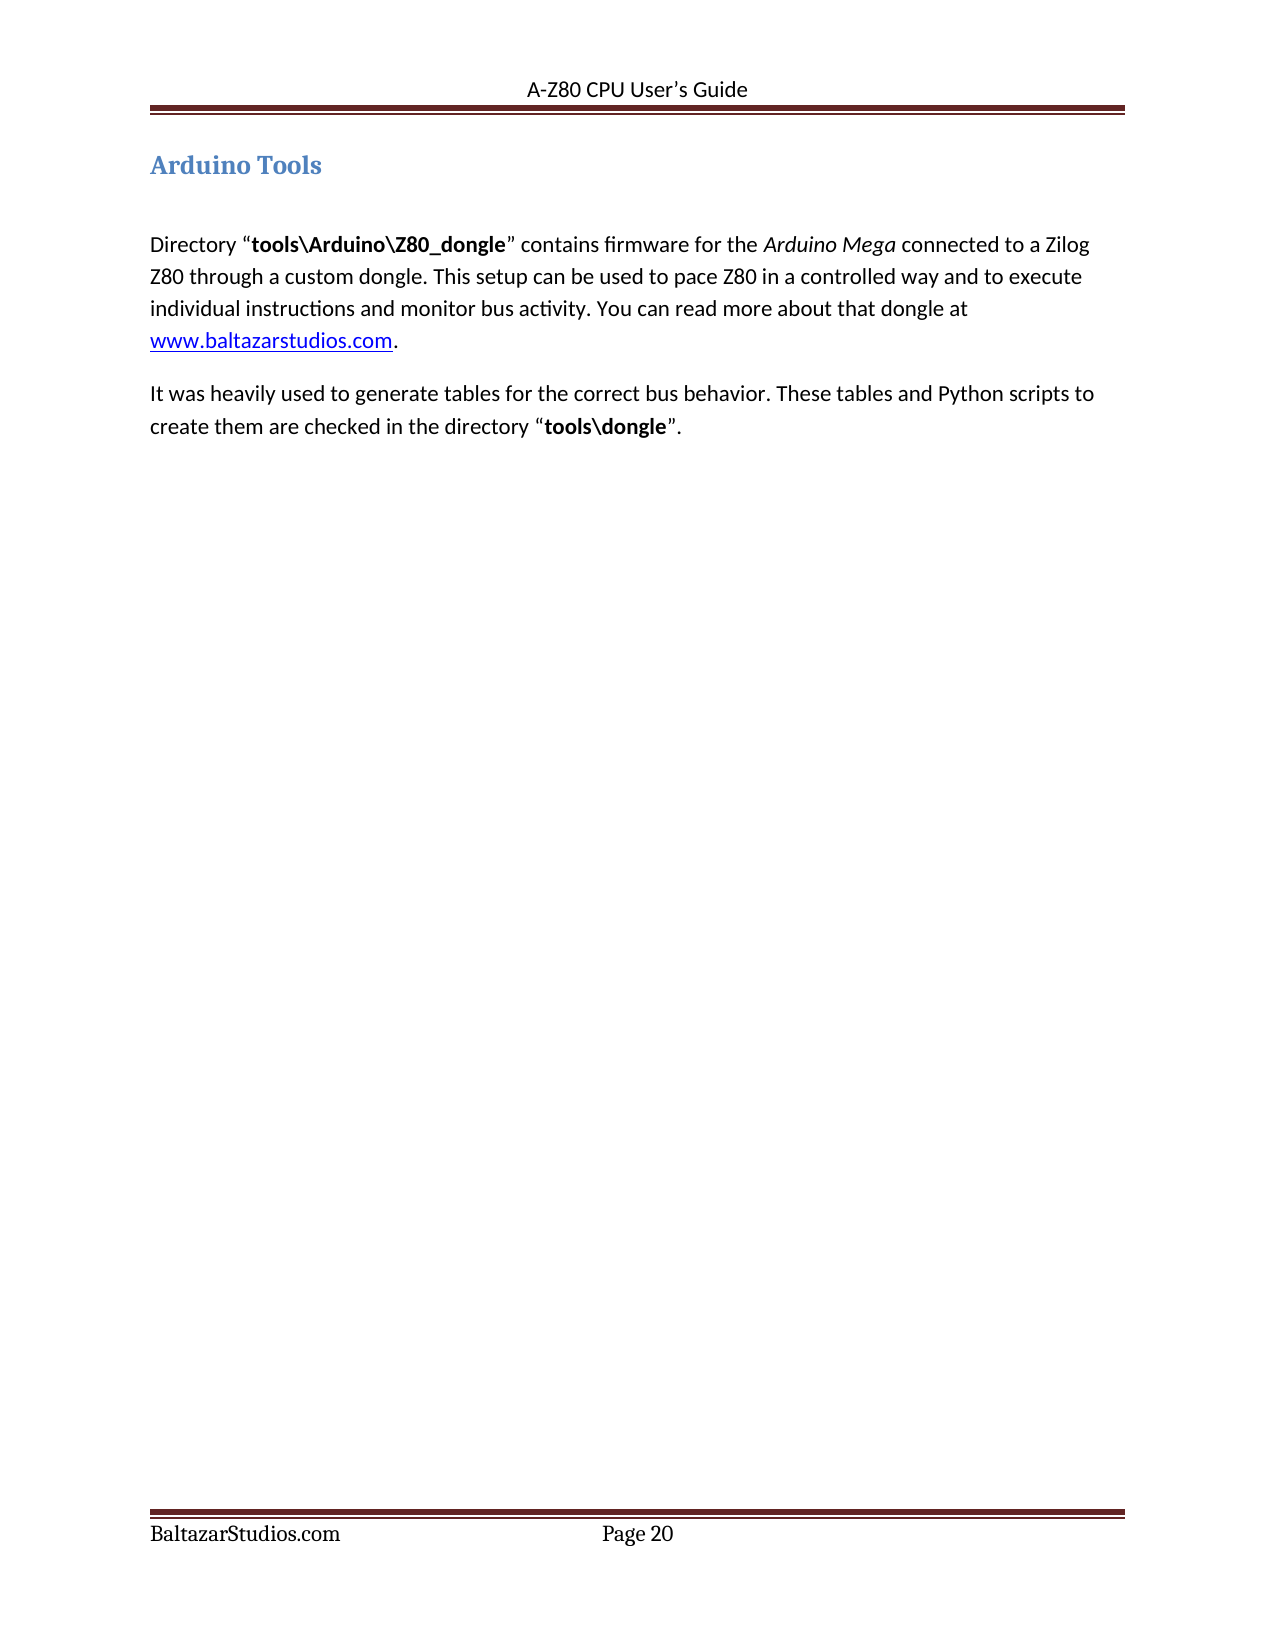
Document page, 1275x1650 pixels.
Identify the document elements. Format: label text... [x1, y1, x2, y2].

subtitle Arduino Tools [150, 150, 1125, 181]
text Directory “tools\Arduino\Z80_dongle” contains firmware for the Arduino Mega connected to a Zilog Z80 through a custom dongle. This setup can be used to pace Z80 in a controlled way and to execute individual instructions and monitor bus activity. You can read more about that dongle at www.baltazarstudios.com. [150, 230, 1125, 354]
text It was heavily used to generate tables for the correct bus behavior. These tables and Python scripts to create them are checked in the directory “tools\dongle”. [150, 379, 1125, 440]
